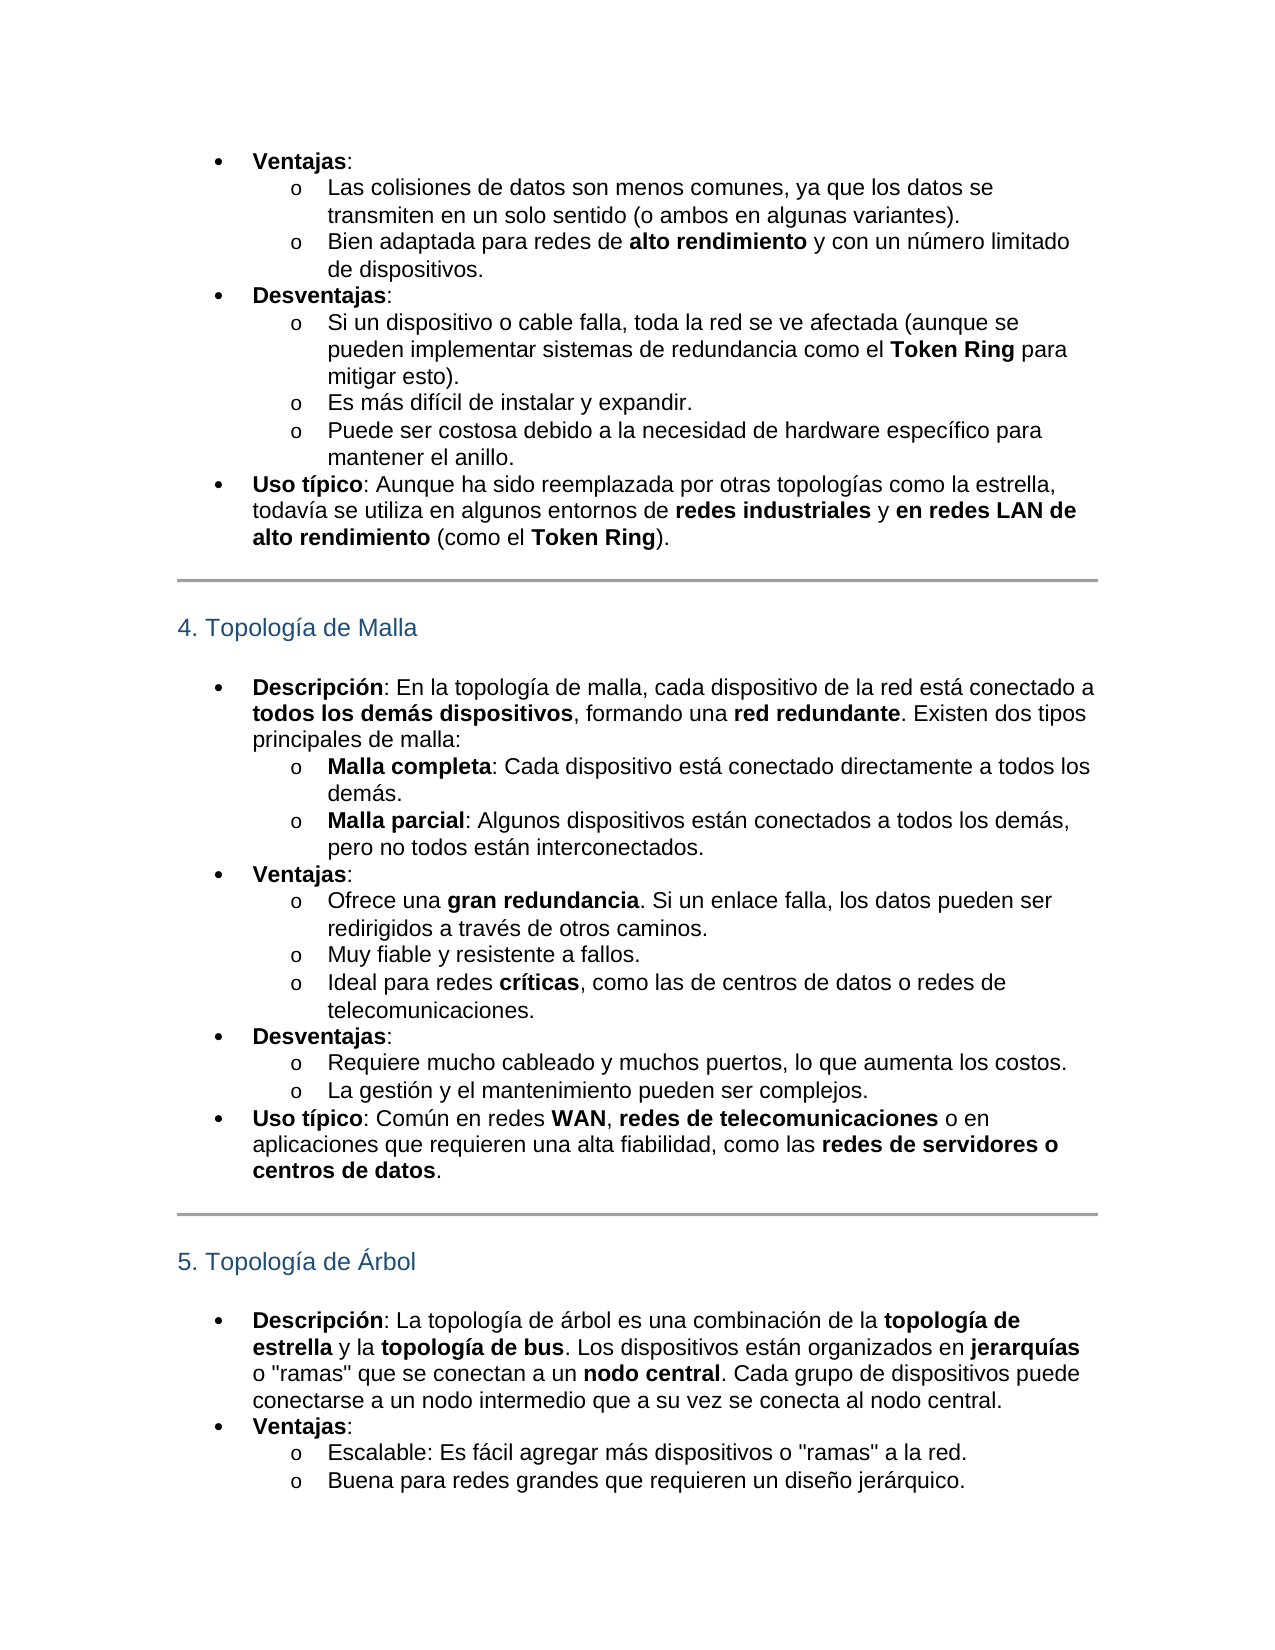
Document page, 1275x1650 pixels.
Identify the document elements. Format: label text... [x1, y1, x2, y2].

subtitle 4. Topología de Malla [177, 613, 1098, 642]
list Malla parcial: Algunos dispositivos están conectados a todos los demás, pero no todos están interconectados. [290, 807, 1098, 861]
list Si un dispositivo o cable falla, toda la red se ve afectada (aunque se pueden implementar sistemas de redundancia como el Token Ring para mitigar esto). [290, 308, 1098, 389]
list Muy fiable y resistente a fallos. [290, 941, 1098, 969]
list Uso típico: Común en redes WAN, redes de telecomunicaciones o en aplicaciones que requieren una alta fiabilidad, como las redes de servidores o centros de datos. [215, 1105, 1098, 1184]
list Malla completa: Cada dispositivo está conectado directamente a todos los demás. [290, 753, 1098, 807]
list Descripción: La topología de árbol es una combinación de la topología de estrella y la topología de bus. Los dispositivos están organizados en jerarquías o "ramas" que se conectan a un nodo central. Cada grupo de dispositivos puede conectarse a un nodo intermedio que a su vez se conecta al nodo central. [215, 1307, 1098, 1413]
list La gestión y el mantenimiento pueden ser complejos. [290, 1077, 1098, 1105]
subtitle 5. Topología de Árbol [177, 1247, 1098, 1276]
list Ventajas: [215, 1413, 1098, 1439]
list Las colisiones de datos son menos comunes, ya que los datos se transmiten en un solo sentido (o ambos en algunas variantes). [290, 174, 1098, 228]
list Puede ser costosa debido a la necesidad de hardware específico para mantener el anillo. [290, 417, 1098, 471]
list Ventajas: [215, 148, 1098, 174]
list Buena para redes grandes que requieren un diseño jerárquico. [290, 1467, 1098, 1495]
list Ventajas: [215, 861, 1098, 887]
list Desventajas: [215, 282, 1098, 308]
list Desventajas: [215, 1023, 1098, 1049]
list Requiere mucho cableado y muchos puertos, lo que aumenta los costos. [290, 1049, 1098, 1077]
list Uso típico: Aunque ha sido reemplazada por otras topologías como la estrella, todavía se utiliza en algunos entornos de redes industriales y en redes LAN de alto rendimiento (como el Token Ring). [215, 471, 1098, 550]
list Ideal para redes críticas, como las de centros de datos o redes de telecomunicaciones. [290, 969, 1098, 1023]
list Bien adaptada para redes de alto rendimiento y con un número limitado de dispositivos. [290, 228, 1098, 282]
list Es más difícil de instalar y expandir. [290, 389, 1098, 417]
list Escalable: Es fácil agregar más dispositivos o "ramas" a la red. [290, 1439, 1098, 1467]
list Descripción: En la topología de malla, cada dispositivo de la red está conectado a todos los demás dispositivos, formando una red redundante. Existen dos tipos principales de malla: [215, 673, 1098, 753]
list Ofrece una gran redundancia. Si un enlace falla, los datos pueden ser redirigidos a través de otros caminos. [290, 887, 1098, 941]
